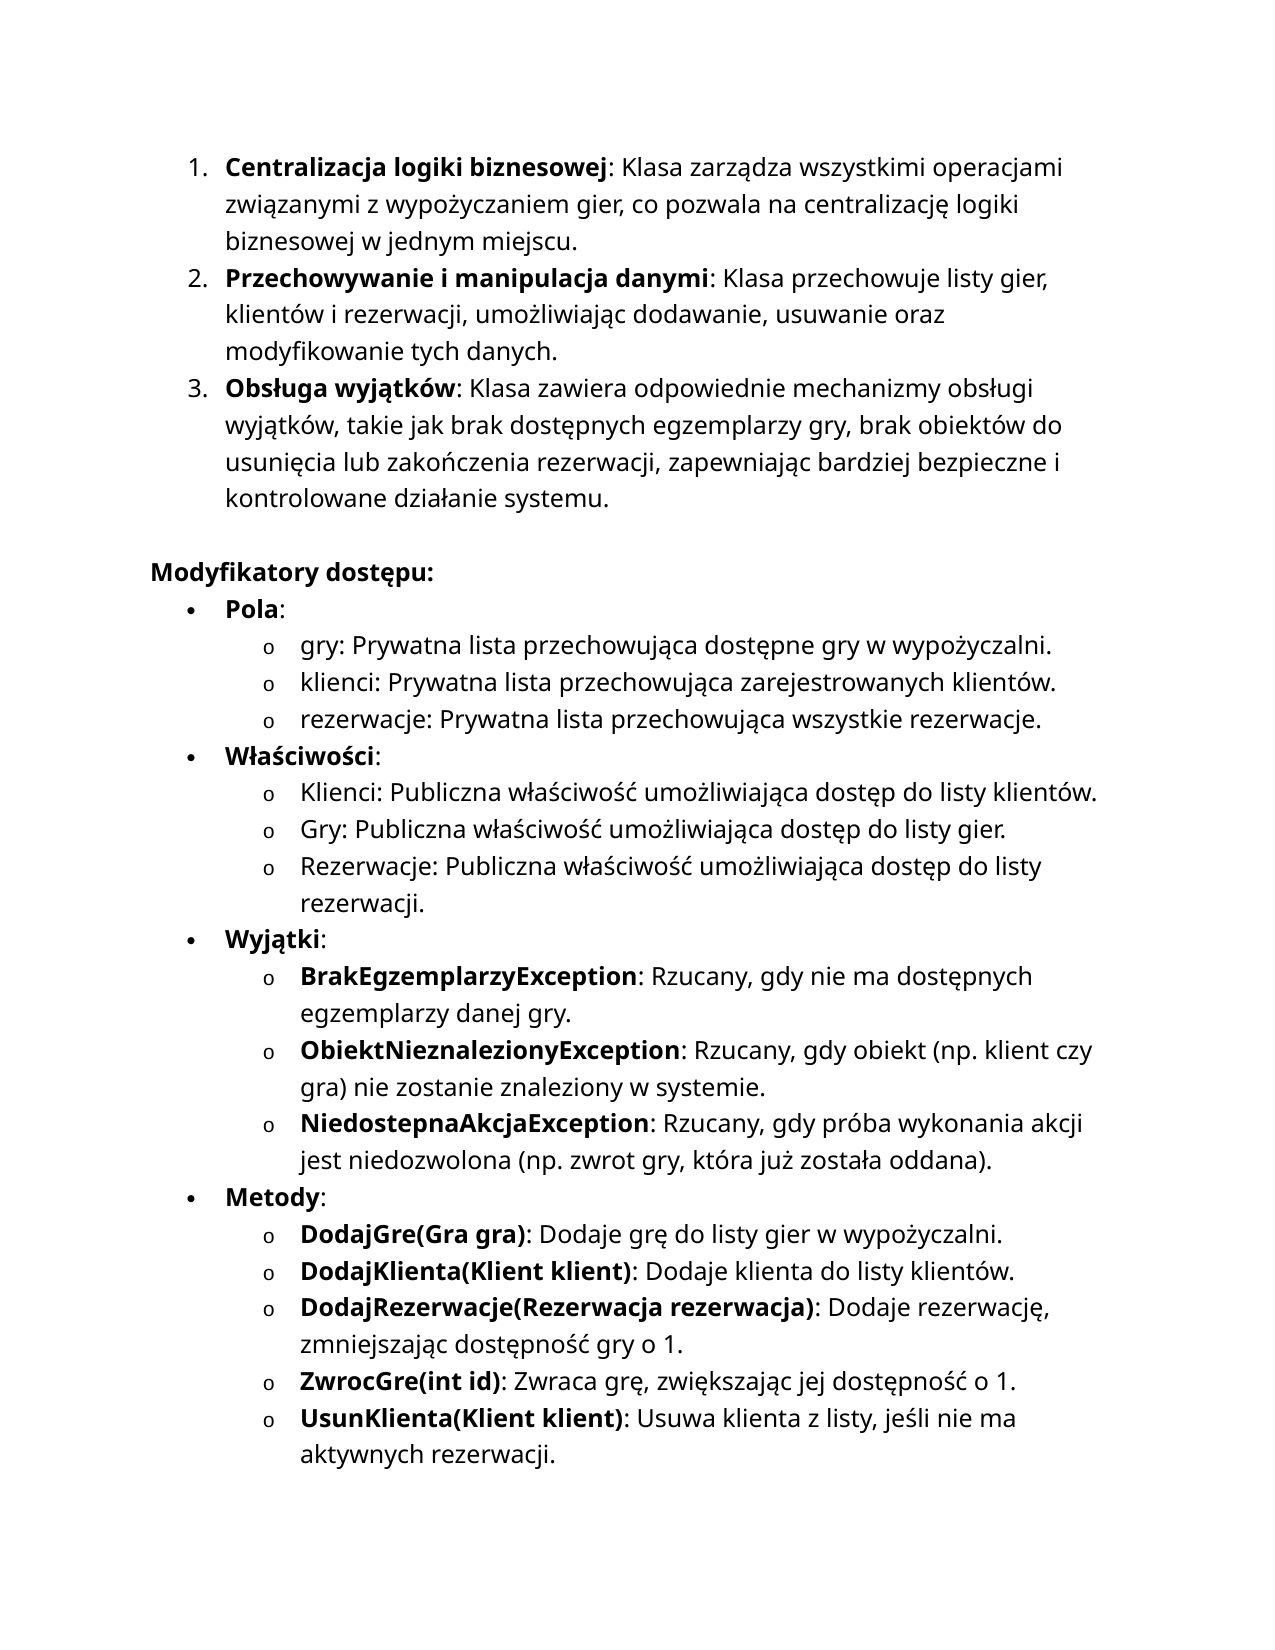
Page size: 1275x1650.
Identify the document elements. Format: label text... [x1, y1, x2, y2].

list Przechowywanie i manipulacja danymi: Klasa przechowuje listy gier, klientów i rezerwacji, umożliwiając dodawanie, usuwanie oraz modyfikowanie tych danych. [187, 260, 1125, 368]
list DodajGre(Gra gra): Dodaje grę do listy gier w wypożyczalni. [262, 1216, 1125, 1250]
list ZwrocGre(int id): Zwraca grę, zwiększając jej dostępność o 1. [262, 1363, 1125, 1397]
list gry: Prywatna lista przechowująca dostępne gry w wypożyczalni. [262, 628, 1125, 662]
text Modyfikatory dostępu: [150, 554, 1125, 588]
list DodajKlienta(Klient klient): Dodaje klienta do listy klientów. [262, 1253, 1125, 1287]
list Klienci: Publiczna właściwość umożliwiająca dostęp do listy klientów. [262, 775, 1125, 809]
list ObiektNieznalezionyException: Rzucany, gdy obiekt (np. klient czy gra) nie zostanie znaleziony w systemie. [262, 1032, 1125, 1103]
list BrakEgzemplarzyException: Rzucany, gdy nie ma dostępnych egzemplarzy danej gry. [262, 959, 1125, 1030]
list rezerwacje: Prywatna lista przechowująca wszystkie rezerwacje. [262, 702, 1125, 736]
list Metody: [187, 1179, 1125, 1214]
list Centralizacja logiki biznesowej: Klasa zarządza wszystkimi operacjami związanymi z wypożyczaniem gier, co pozwala na centralizację logiki biznesowej w jednym miejscu. [187, 150, 1125, 258]
list Rezerwacje: Publiczna właściwość umożliwiająca dostęp do listy rezerwacji. [262, 849, 1125, 919]
list Wyjątki: [187, 922, 1125, 956]
list DodajRezerwacje(Rezerwacja rezerwacja): Dodaje rezerwację, zmniejszając dostępność gry o 1. [262, 1290, 1125, 1361]
list UsunKlienta(Klient klient): Usuwa klienta z listy, jeśli nie ma aktywnych rezerwacji. [262, 1400, 1125, 1471]
list klienci: Prywatna lista przechowująca zarejestrowanych klientów. [262, 665, 1125, 699]
list Gry: Publiczna właściwość umożliwiająca dostęp do listy gier. [262, 812, 1125, 846]
list NiedostepnaAkcjaException: Rzucany, gdy próba wykonania akcji jest niedozwolona (np. zwrot gry, która już została oddana). [262, 1106, 1125, 1177]
list Obsługa wyjątków: Klasa zawiera odpowiednie mechanizmy obsługi wyjątków, takie jak brak dostępnych egzemplarzy gry, brak obiektów do usunięcia lub zakończenia rezerwacji, zapewniając bardziej bezpieczne i kontrolowane działanie systemu. [187, 371, 1125, 515]
list Właściwości: [187, 738, 1125, 772]
list Pola: [187, 591, 1125, 625]
